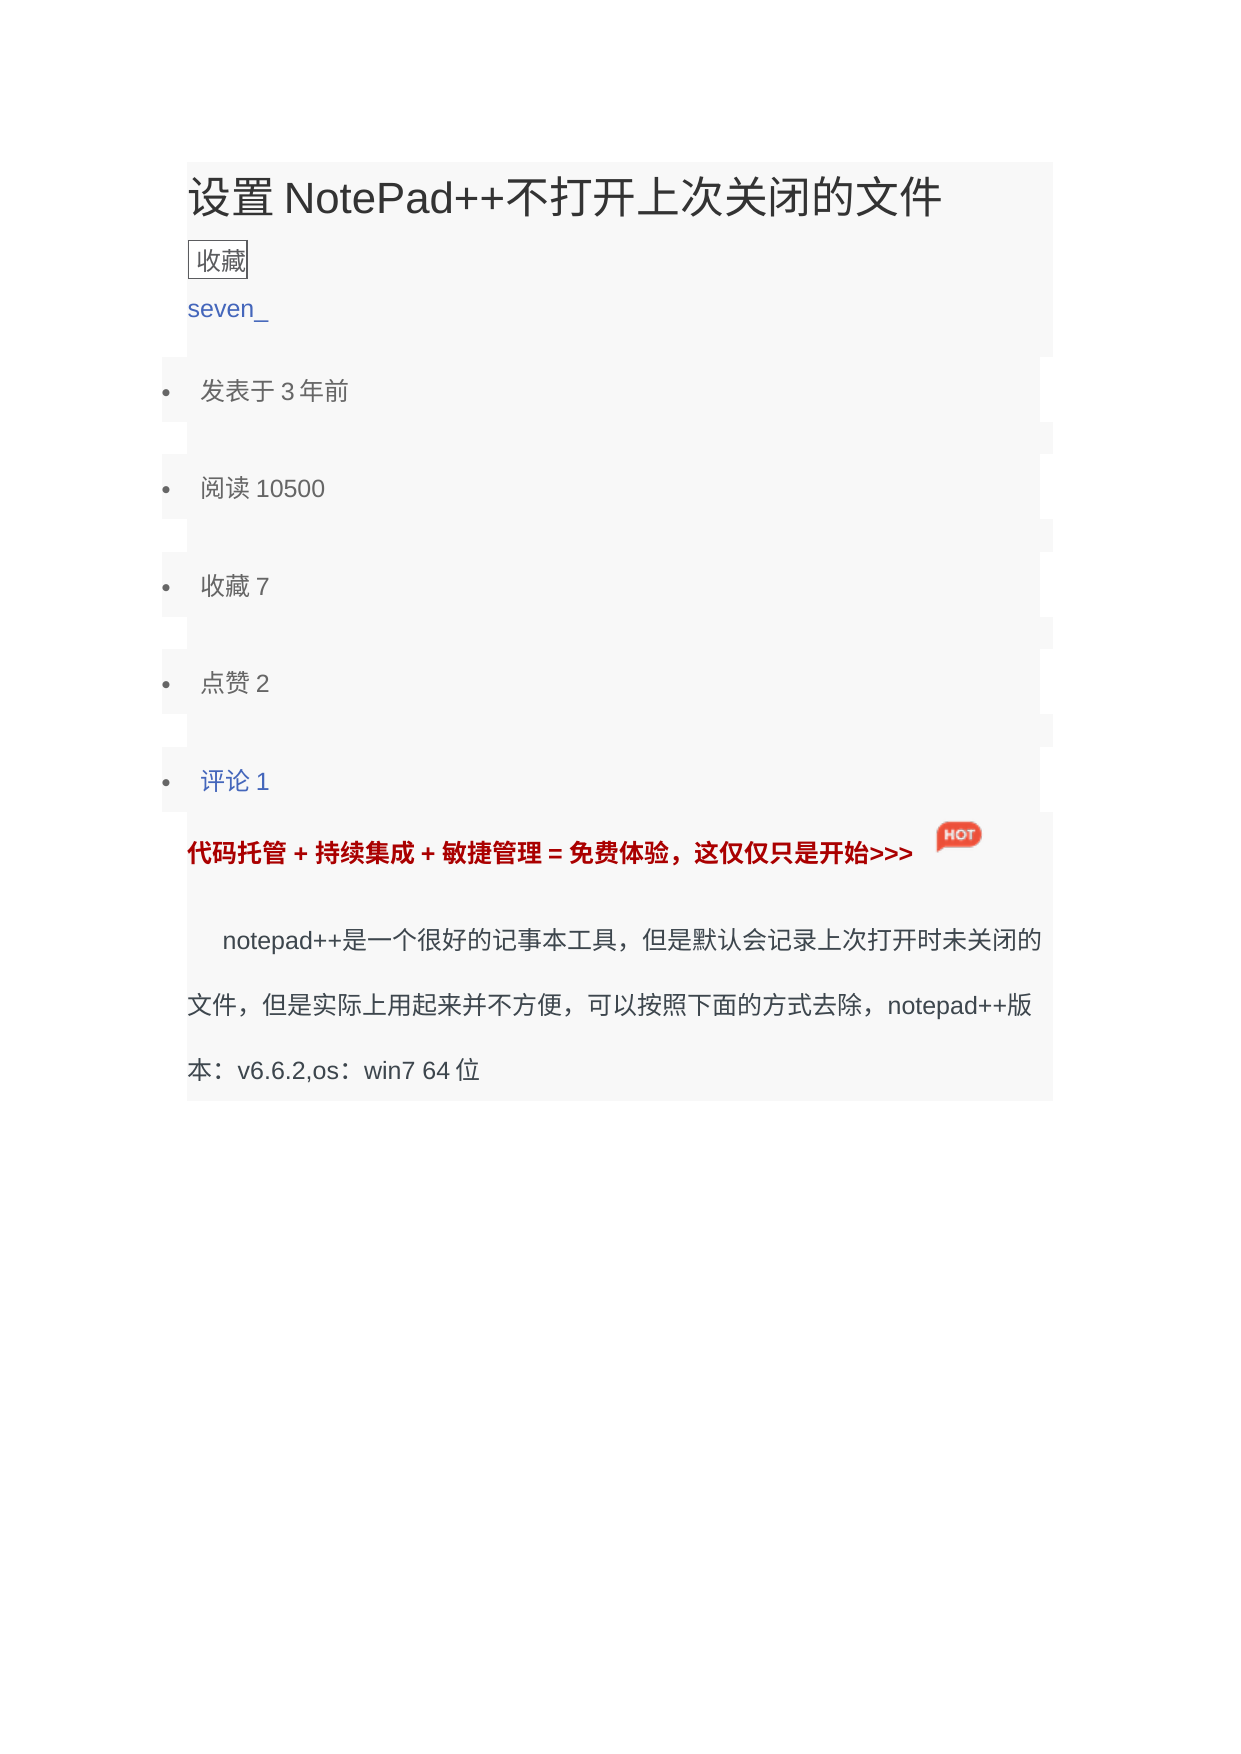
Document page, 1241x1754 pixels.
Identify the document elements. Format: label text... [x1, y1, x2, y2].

list 收藏 7 [162, 552, 1040, 617]
list 阅读 10500 [162, 454, 1040, 519]
text notepad++是一个很好的记事本工具，但是默认会记录上次打开时未关闭的文件，但是实际上用起来并不方便，可以按照下面的方式去除，notepad++版本：v6.6.2,os：win7 64位 [187, 906, 1053, 1101]
picture [934, 812, 985, 862]
list 发表于 3年前 [162, 357, 1040, 422]
list 点赞 2 [162, 649, 1040, 714]
text seven_ [187, 292, 1053, 324]
text 代码托管 + 持续集成 + 敏捷管理 = 免费体验，这仅仅只是开始>>> [187, 812, 1053, 877]
text 收藏 [187, 227, 1053, 292]
text 设置NotePad++不打开上次关闭的文件 [187, 162, 1053, 227]
list 评论 1 [162, 747, 1040, 812]
